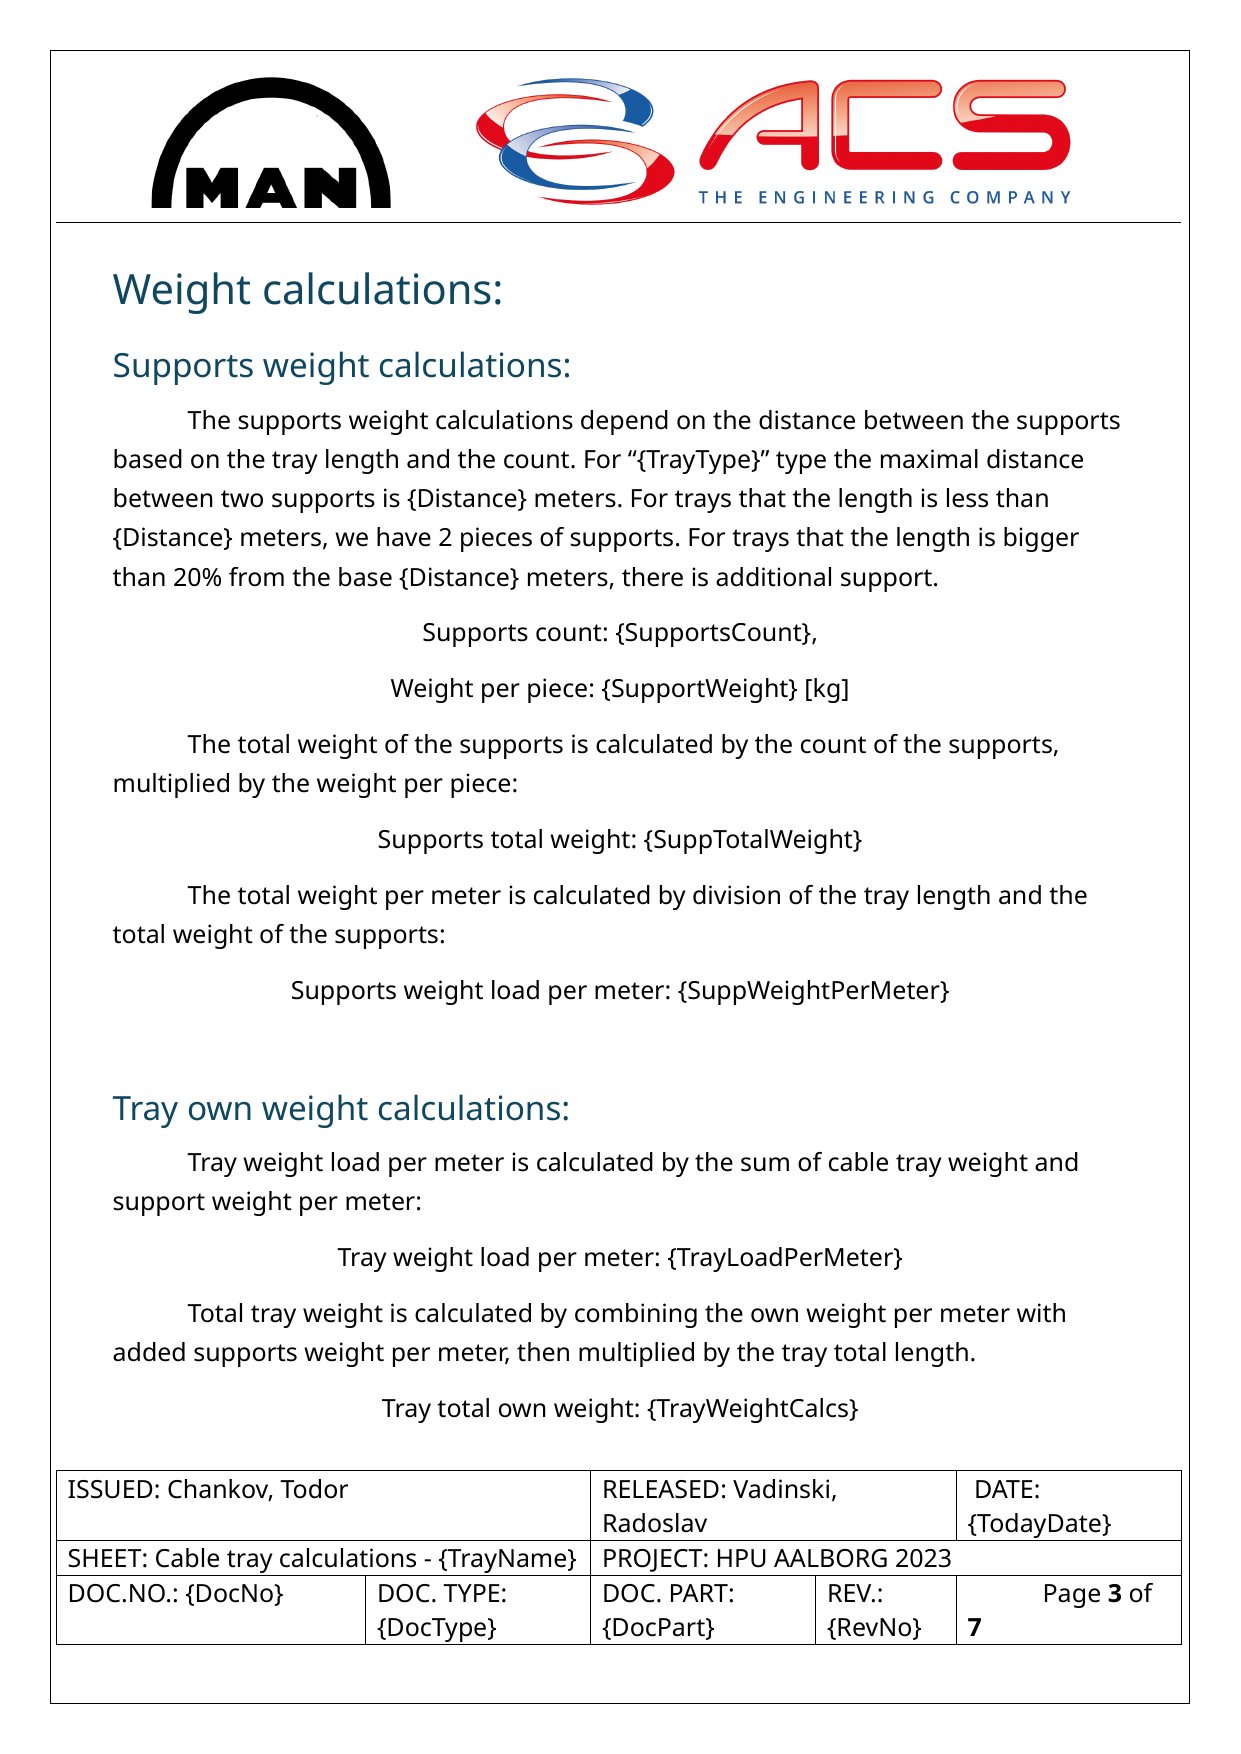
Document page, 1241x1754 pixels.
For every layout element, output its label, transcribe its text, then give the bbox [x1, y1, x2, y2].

text The total weight per meter is calculated by division of the tray length and the total weight of the supports: [112, 878, 1128, 951]
text Total tray weight is calculated by combining the own weight per meter with added supports weight per meter, then multiplied by the tray total length. [112, 1296, 1128, 1369]
text Tray weight load per meter is calculated by the sum of cable tray weight and support weight per meter: [112, 1145, 1128, 1218]
text The total weight of the supports is calculated by the count of the supports, multiplied by the weight per piece: [112, 727, 1128, 800]
picture [475, 75, 1086, 211]
picture [151, 75, 391, 211]
text The supports weight calculations depend on the distance between the supports based on the tray length and the count. For “{TrayType}” type the maximal distance between two supports is {Distance} meters. For trays that the length is less than {Distance} meters, we have 2 pieces of supports. For trays that the length is bigger than 20% from the base {Distance} meters, there is additional support. [112, 403, 1128, 593]
subtitle Weight calculations: [112, 260, 1128, 317]
subtitle Tray own weight calculations: [112, 1084, 1128, 1130]
text Supports weight load per meter: {SuppWeightPerMeter} [112, 973, 1128, 1007]
text Supports count: {SupportsCount}, [112, 615, 1128, 649]
text Supports total weight: {SuppTotalWeight} [112, 822, 1128, 856]
subtitle Supports weight calculations: [112, 342, 1128, 387]
text Tray weight load per meter: {TrayLoadPerMeter} [112, 1240, 1128, 1274]
text Tray total own weight: {TrayWeightCalcs} [112, 1391, 1128, 1425]
text Weight per piece: {SupportWeight} [kg] [112, 671, 1128, 705]
